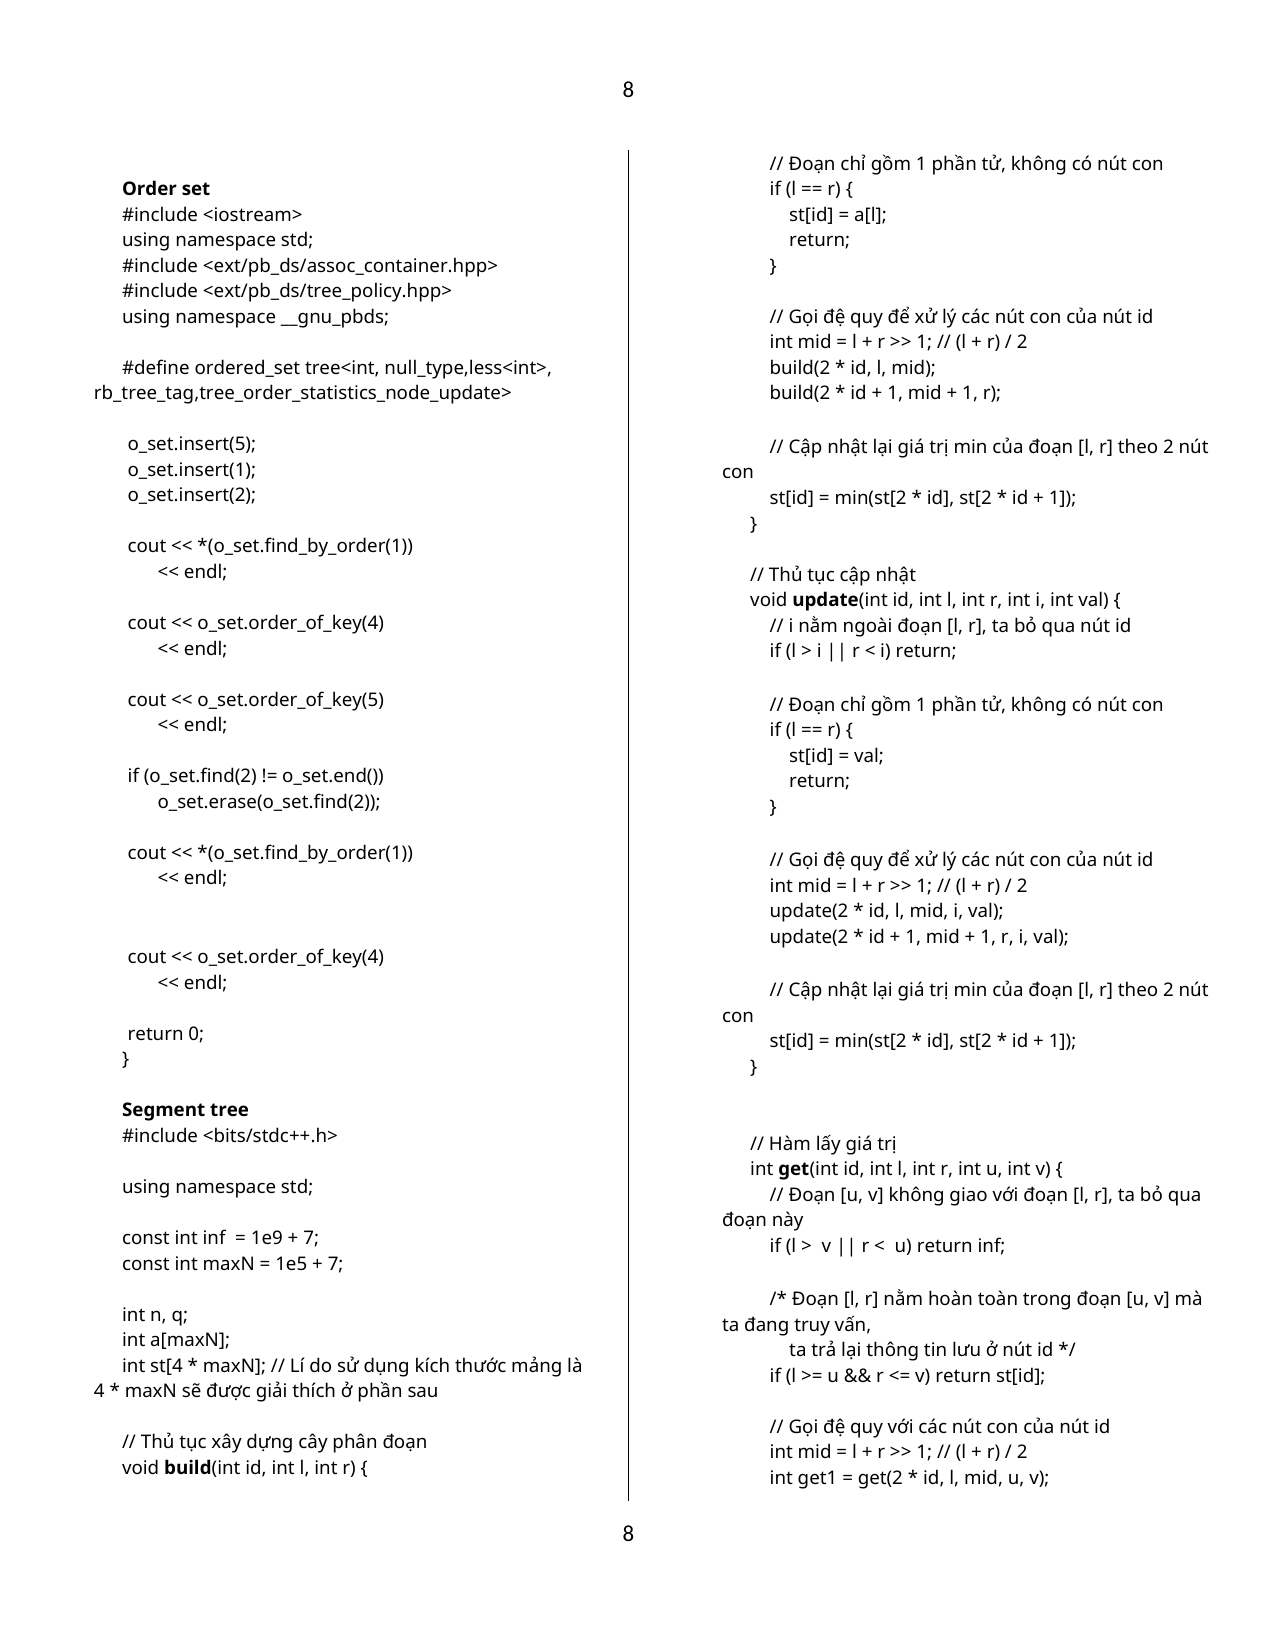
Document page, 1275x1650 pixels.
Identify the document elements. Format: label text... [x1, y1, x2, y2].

text // Thủ tục xây dựng cây phân đoạn [94, 1428, 591, 1454]
text int st[4 * maxN]; // Lí do sử dụng kích thước mảng là 4 * maxN sẽ được giải thích ở phần sau [94, 1352, 591, 1403]
text if (o_set.find(2) != o_set.end()) [94, 762, 591, 788]
text o_set.insert(1); [94, 456, 591, 482]
text st[id] = a[l]; [722, 201, 1219, 227]
text cout << o_set.order_of_key(5) [94, 686, 591, 711]
text // Gọi đệ quy để xử lý các nút con của nút id [722, 847, 1219, 872]
text } [722, 1053, 1219, 1079]
text #include <bits/stdc++.h> [94, 1122, 591, 1148]
text using namespace __gnu_pbds; [94, 303, 591, 329]
text using namespace std; [94, 1173, 591, 1199]
text if (l > i || r < i) return; [722, 637, 1219, 663]
text if (l == r) { [722, 716, 1219, 742]
text // i nằm ngoài đoạn [l, r], ta bỏ qua nút id [722, 612, 1219, 637]
text int get(int id, int l, int r, int u, int v) { [722, 1155, 1219, 1181]
text st[id] = min(st[2 * id], st[2 * id + 1]); [722, 1028, 1219, 1053]
text } [722, 252, 1219, 278]
text cout << o_set.order_of_key(4) [94, 944, 591, 969]
text o_set.insert(5); [94, 431, 591, 456]
text return 0; [94, 1020, 591, 1046]
text build(2 * id + 1, mid + 1, r); [722, 380, 1219, 405]
text const int maxN = 1e5 + 7; [94, 1250, 591, 1275]
text int mid = l + r >> 1; // (l + r) / 2 [722, 872, 1219, 898]
text if (l > v || r < u) return inf; [722, 1232, 1219, 1257]
text update(2 * id + 1, mid + 1, r, i, val); [722, 923, 1219, 949]
text o_set.erase(o_set.find(2)); [94, 788, 591, 813]
text << endl; [94, 635, 591, 660]
text int mid = l + r >> 1; // (l + r) / 2 [722, 1438, 1219, 1464]
text << endl; [94, 864, 591, 890]
text int n, q; [94, 1301, 591, 1326]
text int get1 = get(2 * id, l, mid, u, v); [722, 1464, 1219, 1489]
text ta trả lại thông tin lưu ở nút id */ [722, 1336, 1219, 1362]
text cout << *(o_set.find_by_order(1)) [94, 839, 591, 864]
text update(2 * id, l, mid, i, val); [722, 898, 1219, 923]
text } [722, 510, 1219, 535]
text void build(int id, int l, int r) { [94, 1454, 591, 1479]
text // Hàm lấy giá trị [722, 1130, 1219, 1155]
text int a[maxN]; [94, 1326, 591, 1352]
text << endl; [94, 558, 591, 584]
text // Gọi đệ quy để xử lý các nút con của nút id [722, 303, 1219, 329]
text #include <ext/pb_ds/tree_policy.hpp> [94, 278, 591, 303]
text // Cập nhật lại giá trị min của đoạn [l, r] theo 2 nút con [722, 433, 1219, 484]
text /* Đoạn [l, r] nằm hoàn toàn trong đoạn [u, v] mà ta đang truy vấn, [722, 1285, 1219, 1336]
text // Đoạn [u, v] không giao với đoạn [l, r], ta bỏ qua đoạn này [722, 1181, 1219, 1232]
text } [722, 793, 1219, 818]
text << endl; [94, 711, 591, 737]
text << endl; [94, 969, 591, 995]
text return; [722, 227, 1219, 252]
text if (l >= u && r <= v) return st[id]; [722, 1362, 1219, 1387]
text // Thủ tục cập nhật [722, 561, 1219, 586]
text Segment tree [94, 1097, 591, 1122]
text // Cập nhật lại giá trị min của đoạn [l, r] theo 2 nút con [722, 977, 1219, 1028]
text using namespace std; [94, 227, 591, 252]
text // Đoạn chỉ gồm 1 phần tử, không có nút con [722, 150, 1219, 176]
text void update(int id, int l, int r, int i, int val) { [722, 586, 1219, 612]
text #include <iostream> [94, 201, 591, 227]
text // Đoạn chỉ gồm 1 phần tử, không có nút con [722, 691, 1219, 716]
text int mid = l + r >> 1; // (l + r) / 2 [722, 329, 1219, 354]
text return; [722, 767, 1219, 793]
text const int inf = 1e9 + 7; [94, 1224, 591, 1250]
text #define ordered_set tree<int, null_type,less<int>, rb_tree_tag,tree_order_statistics_node_update> [94, 354, 591, 405]
text cout << o_set.order_of_key(4) [94, 609, 591, 635]
text // Gọi đệ quy với các nút con của nút id [722, 1413, 1219, 1438]
text #include <ext/pb_ds/assoc_container.hpp> [94, 252, 591, 278]
text st[id] = min(st[2 * id], st[2 * id + 1]); [722, 484, 1219, 510]
text o_set.insert(2); [94, 482, 591, 507]
text } [94, 1046, 591, 1071]
text build(2 * id, l, mid); [722, 354, 1219, 380]
text Order set [94, 176, 591, 201]
text if (l == r) { [722, 176, 1219, 201]
text st[id] = val; [722, 742, 1219, 767]
text cout << *(o_set.find_by_order(1)) [94, 533, 591, 558]
